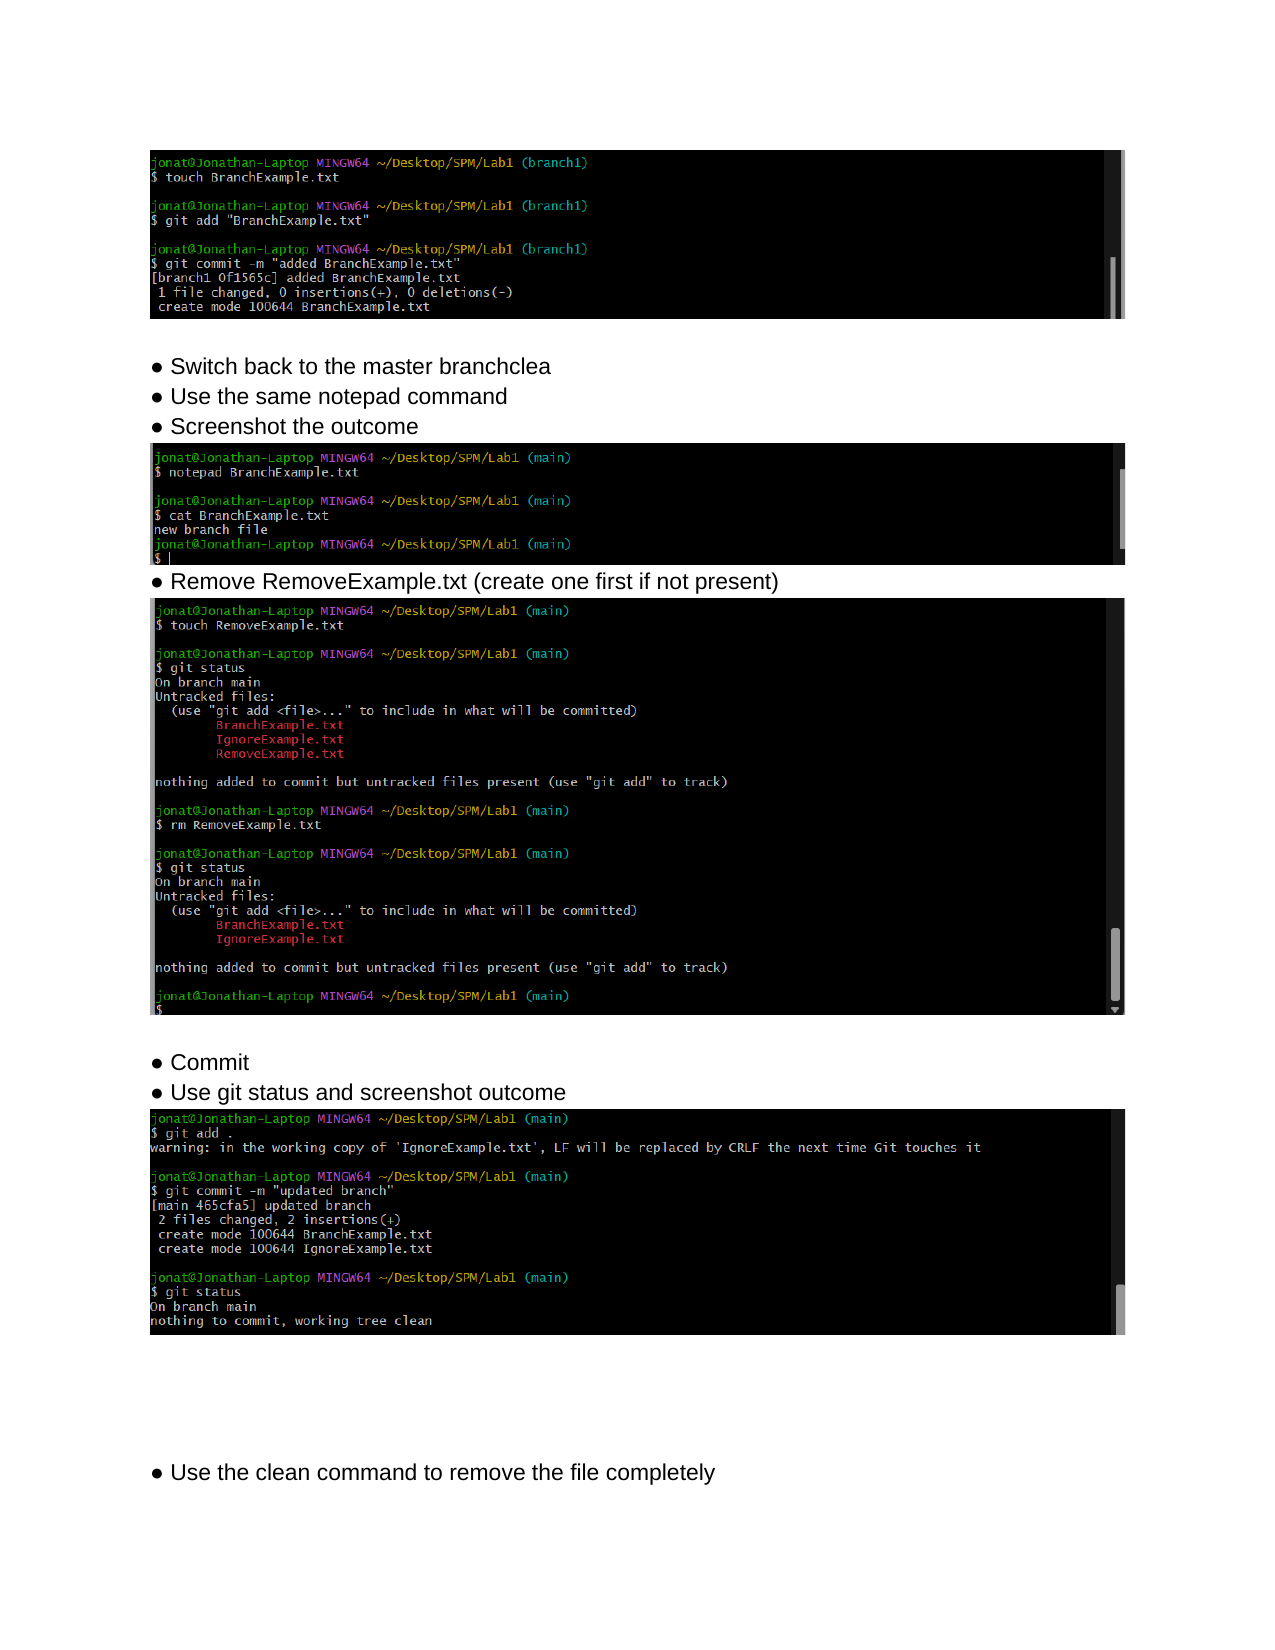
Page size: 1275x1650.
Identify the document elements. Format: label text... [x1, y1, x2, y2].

picture [150, 150, 1125, 319]
text ● Use the clean command to remove the file completely [150, 1459, 1125, 1486]
picture [150, 598, 1125, 1015]
text ● Switch back to the master branchclea [150, 353, 1125, 379]
text ● Screenshot the outcome [150, 413, 1125, 439]
picture [150, 1109, 1125, 1335]
text ● Commit [150, 1049, 1125, 1075]
text ● Use git status and screenshot outcome [150, 1079, 1125, 1106]
text ● Use the same notepad command [150, 383, 1125, 409]
picture [150, 443, 1125, 565]
text ● Remove RemoveExample.txt (create one first if not present) [150, 568, 1125, 594]
